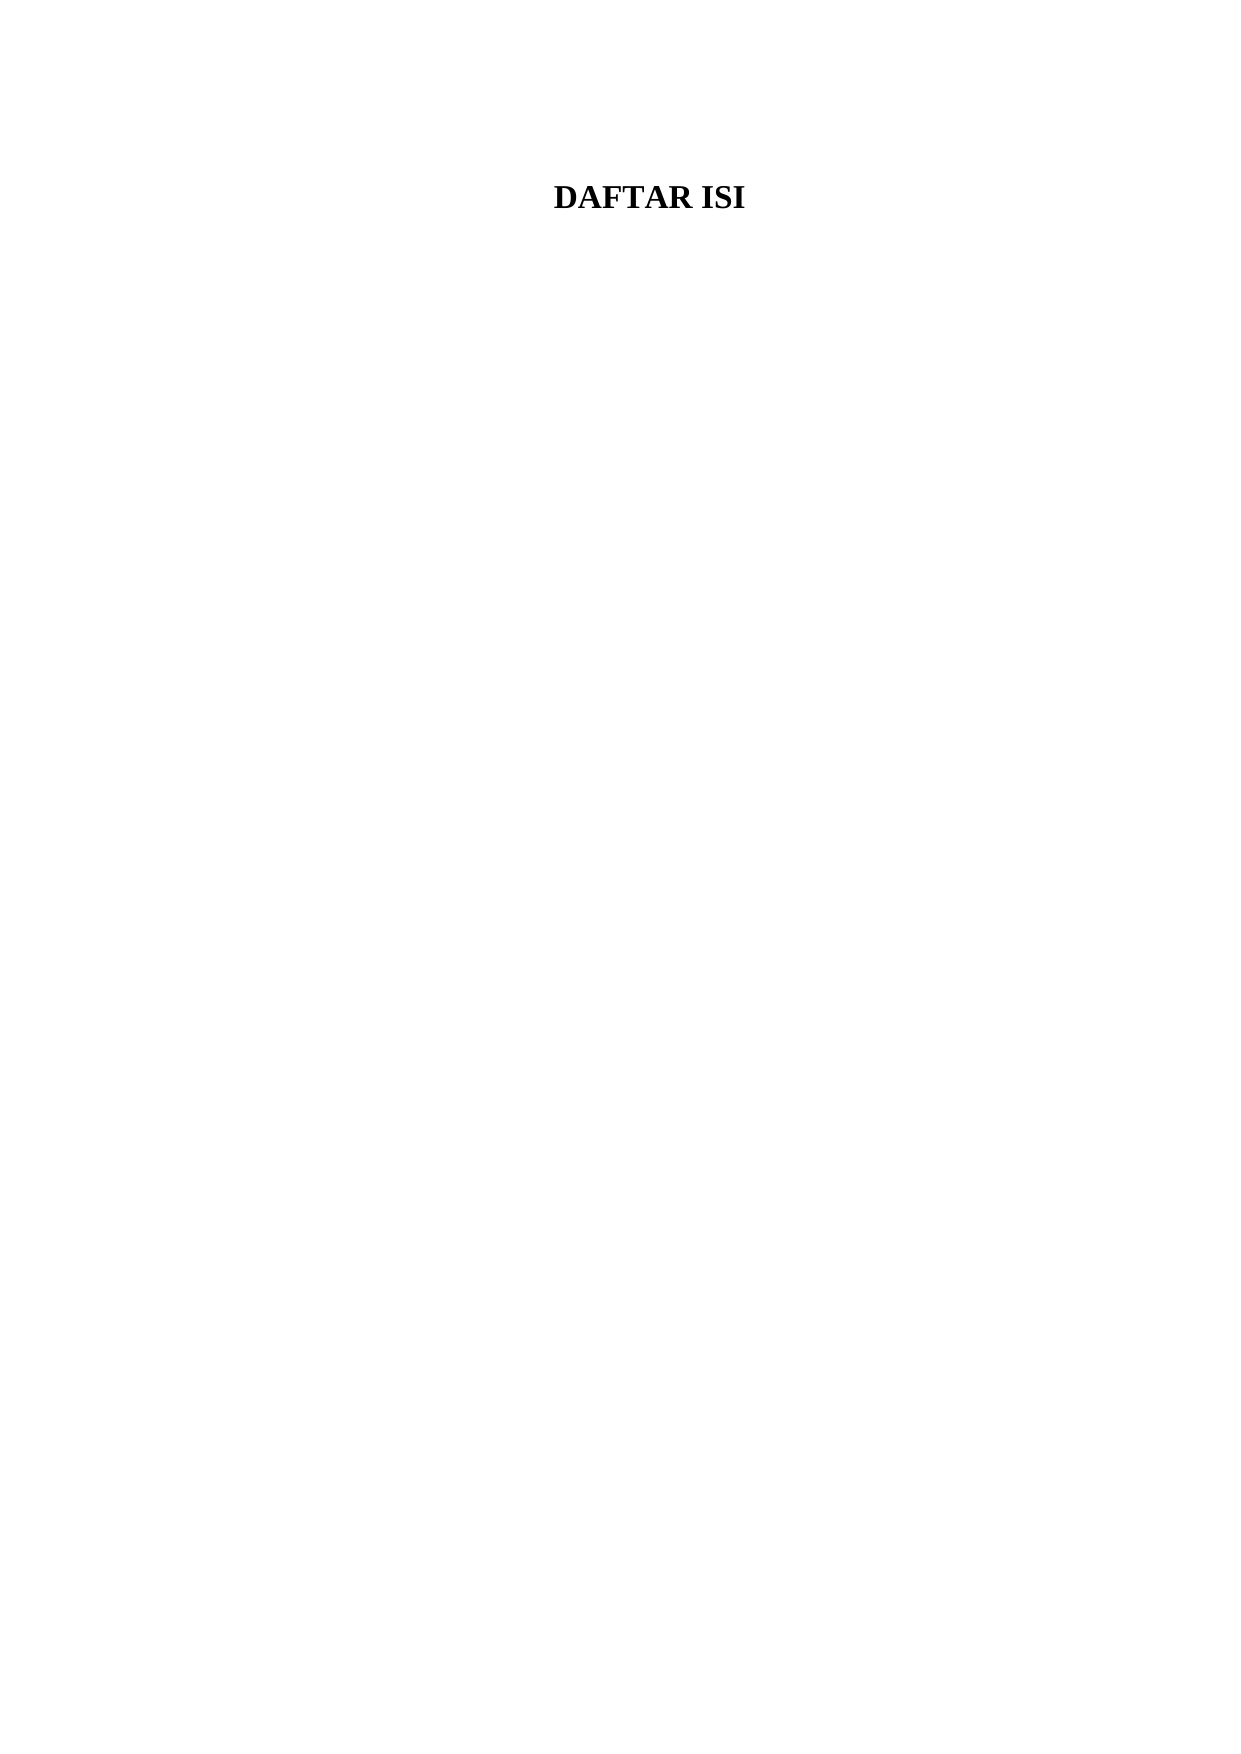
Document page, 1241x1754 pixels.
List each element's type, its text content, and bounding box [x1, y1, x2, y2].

text DAFTAR ISI [236, 177, 1063, 216]
